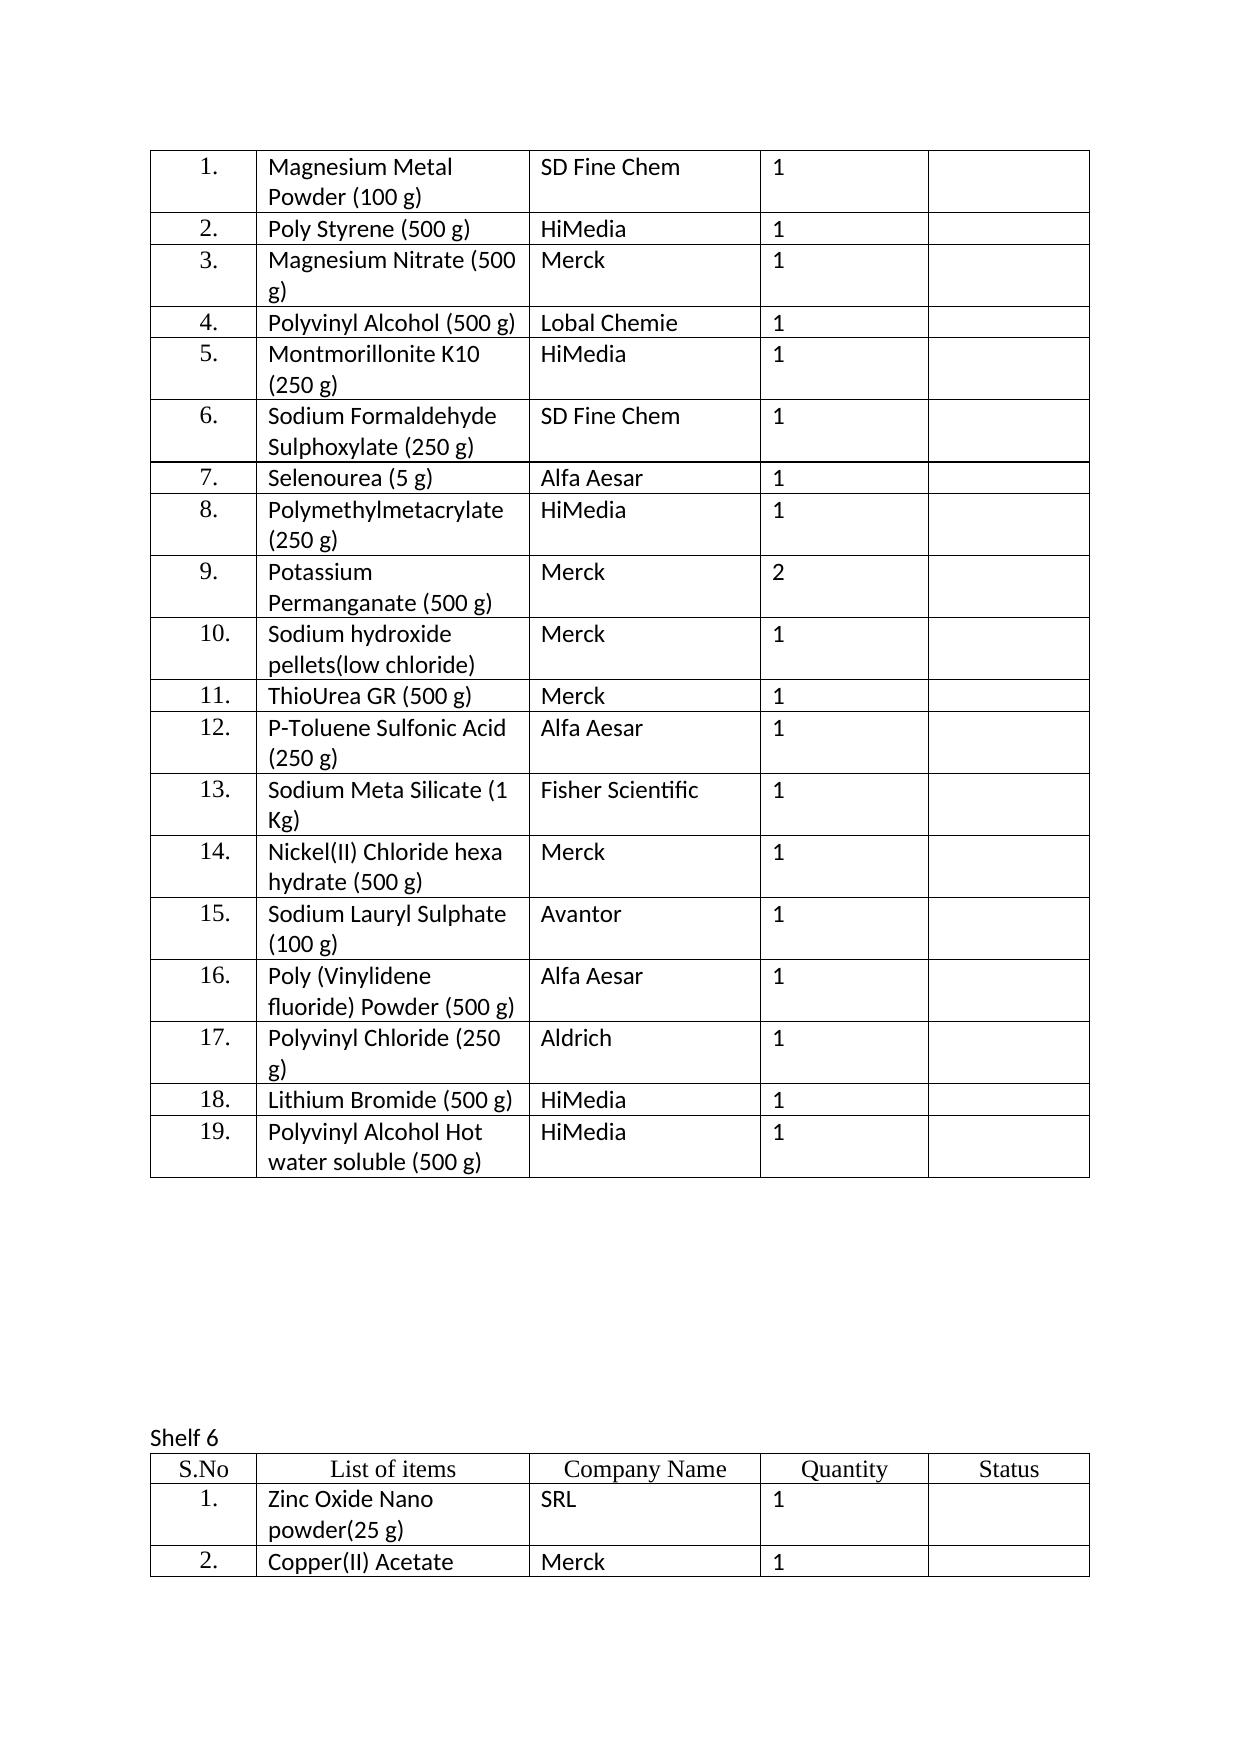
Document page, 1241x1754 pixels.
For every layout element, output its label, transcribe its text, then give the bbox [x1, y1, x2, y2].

table_cell Nickel(II) Chloride hexa hydrate (500 g) [257, 836, 529, 897]
table_cell [929, 774, 1089, 835]
table_cell Poly Styrene (500 g) [257, 213, 529, 244]
table_cell [929, 1546, 1089, 1576]
table_cell [151, 463, 256, 493]
table_cell [151, 618, 256, 679]
table_cell Avantor [530, 898, 760, 959]
table_cell Merck [530, 618, 760, 679]
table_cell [257, 1546, 529, 1576]
table_cell 1 [761, 712, 928, 773]
table_cell Alfa Aesar [530, 960, 760, 1021]
table_cell HiMedia [530, 1084, 760, 1115]
table_cell 1 [761, 960, 928, 1021]
table_cell 1 [761, 1116, 928, 1177]
table_cell Zinc Oxide Nano powder(25 g) [257, 1484, 529, 1544]
table_cell [151, 1116, 256, 1177]
table_header Quantity [761, 1454, 928, 1482]
table_cell [151, 774, 256, 835]
table_cell Merck [530, 1546, 760, 1576]
table_cell [151, 494, 256, 555]
table_cell HiMedia [530, 1116, 760, 1177]
table_header Company Name [530, 1454, 760, 1482]
table_cell Magnesium Nitrate (500 g) [257, 245, 529, 306]
table_cell 1 [761, 836, 928, 897]
table_cell [929, 494, 1089, 555]
table_cell [929, 307, 1089, 337]
table_cell P-Toluene Sulfonic Acid (250 g) [257, 712, 529, 773]
table_cell 1 [761, 213, 928, 244]
table_cell [151, 712, 256, 773]
table_cell [151, 960, 256, 1021]
table_cell Sodium Lauryl Sulphate (100 g) [257, 898, 529, 959]
table_cell SD Fine Chem [530, 151, 760, 212]
table_cell Sodium hydroxide pellets(low chloride) [257, 618, 529, 679]
table_cell [151, 1022, 256, 1083]
table_cell Poly (Vinylidene fluoride) Powder (500 g) [257, 960, 529, 1021]
table_header List of items [257, 1454, 529, 1482]
table_cell SRL [530, 1484, 760, 1544]
table_cell 1 [761, 1084, 928, 1115]
table_cell [929, 712, 1089, 773]
table_cell [929, 1484, 1089, 1544]
table_cell Merck [530, 245, 760, 306]
table_cell 2 [761, 556, 928, 617]
table_cell Potassium Permanganate (500 g) [257, 556, 529, 617]
table_cell [151, 898, 256, 959]
table_cell [151, 151, 256, 212]
table_cell Polyvinyl Chloride (250 g) [257, 1022, 529, 1083]
table_cell Magnesium Metal Powder (100 g) [257, 151, 529, 212]
table_cell HiMedia [530, 494, 760, 555]
table_cell HiMedia [530, 213, 760, 244]
table_cell 1 [761, 1022, 928, 1083]
table_cell HiMedia [530, 338, 760, 399]
table_cell [151, 680, 256, 711]
table_cell [929, 898, 1089, 959]
table_header Status [929, 1454, 1089, 1482]
table_cell [929, 338, 1089, 399]
table_cell 1 [761, 307, 928, 337]
table_cell [929, 1084, 1089, 1115]
table_cell [151, 1484, 256, 1544]
table_cell Aldrich [530, 1022, 760, 1083]
table_cell Merck [530, 680, 760, 711]
table_cell Merck [530, 556, 760, 617]
table_cell 1 [761, 400, 928, 461]
table_cell [929, 960, 1089, 1021]
table_cell 1 [761, 463, 928, 493]
table_cell ThioUrea GR (500 g) [257, 680, 529, 711]
table_cell 1 [761, 1484, 928, 1544]
table_cell [929, 245, 1089, 306]
table_cell Alfa Aesar [530, 463, 760, 493]
table_cell [151, 400, 256, 461]
table_cell [929, 1116, 1089, 1177]
table_cell 1 [761, 774, 928, 835]
table_cell 1 [761, 245, 928, 306]
table_cell 1 [761, 1546, 928, 1576]
table_cell Polyvinyl Alcohol (500 g) [257, 307, 529, 337]
table_cell Polyvinyl Alcohol Hot water soluble (500 g) [257, 1116, 529, 1177]
table_cell Sodium Meta Silicate (1 Kg) [257, 774, 529, 835]
table_cell Fisher Scientific [530, 774, 760, 835]
table_cell [929, 463, 1089, 493]
table_cell [151, 836, 256, 897]
table_cell SD Fine Chem [530, 400, 760, 461]
table_cell [151, 245, 256, 306]
table_cell Lobal Chemie [530, 307, 760, 337]
table_cell [151, 307, 256, 337]
table_cell 1 [761, 618, 928, 679]
table_cell [929, 213, 1089, 244]
table_cell [151, 338, 256, 399]
table_cell Merck [530, 836, 760, 897]
table_cell Sodium Formaldehyde Sulphoxylate (250 g) [257, 400, 529, 461]
table_cell 1 [761, 338, 928, 399]
table_cell 1 [761, 151, 928, 212]
table_cell Polymethylmetacrylate (250 g) [257, 494, 529, 555]
table_header S.No [151, 1454, 256, 1482]
table_cell [151, 1084, 256, 1115]
table_cell Alfa Aesar [530, 712, 760, 773]
table_cell 1 [761, 494, 928, 555]
table_cell [929, 556, 1089, 617]
table_cell 1 [761, 898, 928, 959]
table_cell [929, 618, 1089, 679]
text Shelf 6 [150, 1422, 1090, 1453]
table_cell [151, 213, 256, 244]
table_cell [929, 680, 1089, 711]
table_cell [929, 1022, 1089, 1083]
table_cell Lithium Bromide (500 g) [257, 1084, 529, 1115]
table_cell Montmorillonite K10 (250 g) [257, 338, 529, 399]
table_cell [929, 400, 1089, 461]
table_cell [929, 151, 1089, 212]
table_cell [151, 1546, 256, 1576]
table_cell [929, 836, 1089, 897]
table_cell Selenourea (5 g) [257, 463, 529, 493]
table_cell [151, 556, 256, 617]
table_cell 1 [761, 680, 928, 711]
